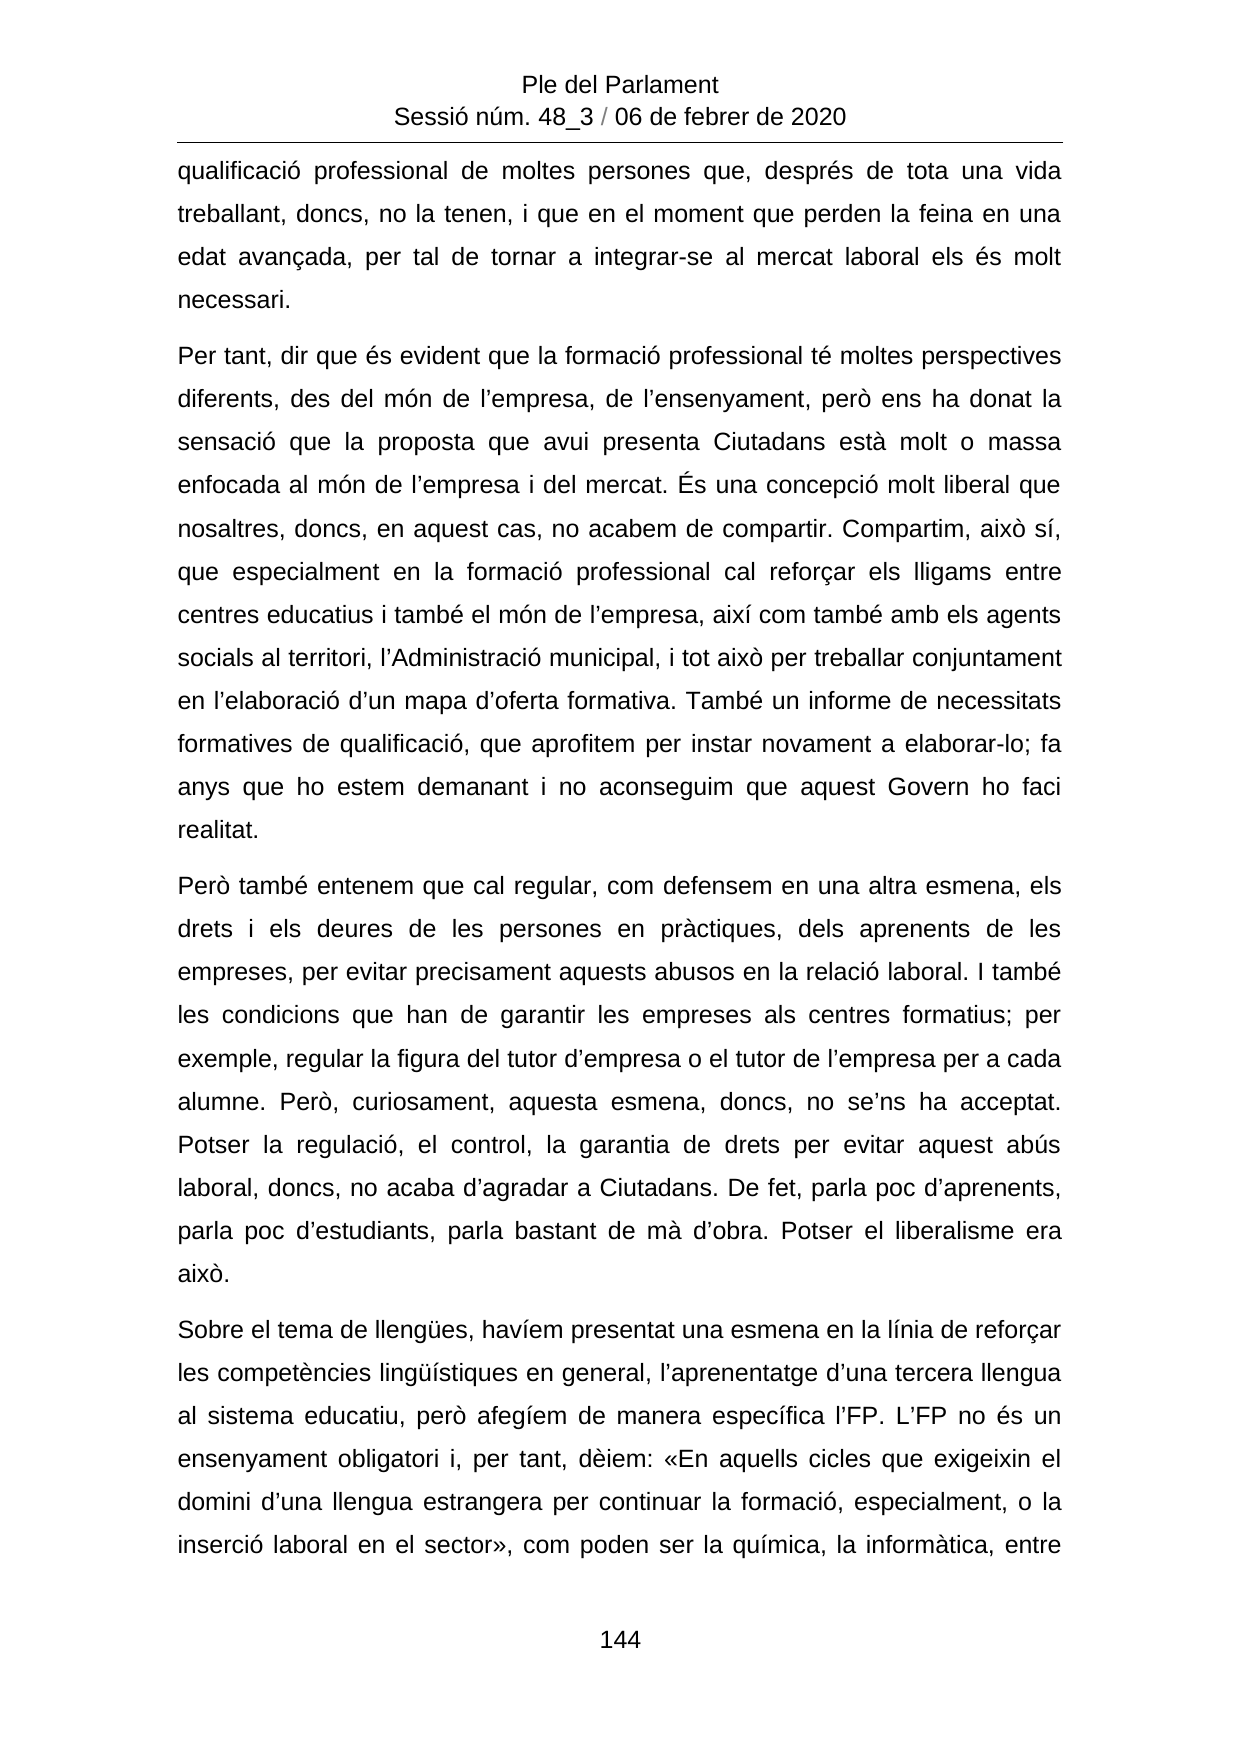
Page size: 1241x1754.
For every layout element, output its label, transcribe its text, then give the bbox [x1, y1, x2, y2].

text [177, 156, 1063, 314]
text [177, 1315, 1063, 1559]
text Però també entenem que cal regular, com defensem en una altra esmena, els drets i els deures de les persones en pràctiques, dels aprenents de les empreses, per evitar precisament aquests abusos en la relació laboral. I també les condicions que han de garantir les empreses als centres formatius; per exemple, regular la figura del tutor d’empresa o el tutor de l’empresa per a cada alumne. Però, curiosament, aquesta esmena, doncs, no se’ns ha acceptat. Potser la regulació, el control, la garantia de drets per evitar aquest abús laboral, doncs, no acaba d’agradar a Ciutadans. De fet, parla poc d’aprenents, parla poc d’estudiants, parla bastant de mà d’obra. Potser el liberalisme era això. [177, 871, 1063, 1288]
text Per tant, dir que és evident que la formació professional té moltes perspectives diferents, des del món de l’empresa, de l’ensenyament, però ens ha donat la sensació que la proposta que avui presenta Ciutadans està molt o massa enfocada al món de l’empresa i del mercat. És una concepció molt liberal que nosaltres, doncs, en aquest cas, no acabem de compartir. Compartim, això sí, que especialment en la formació professional cal reforçar els lligams entre centres educatius i també el món de l’empresa, així com també amb els agents socials al territori, l’Administració municipal, i tot això per treballar conjuntament en l’elaboració d’un mapa d’oferta formativa. També un informe de necessitats formatives de qualificació, que aprofitem per instar novament a elaborar-lo; fa anys que ho estem demanant i no aconseguim que aquest Govern ho faci realitat. [177, 341, 1063, 844]
